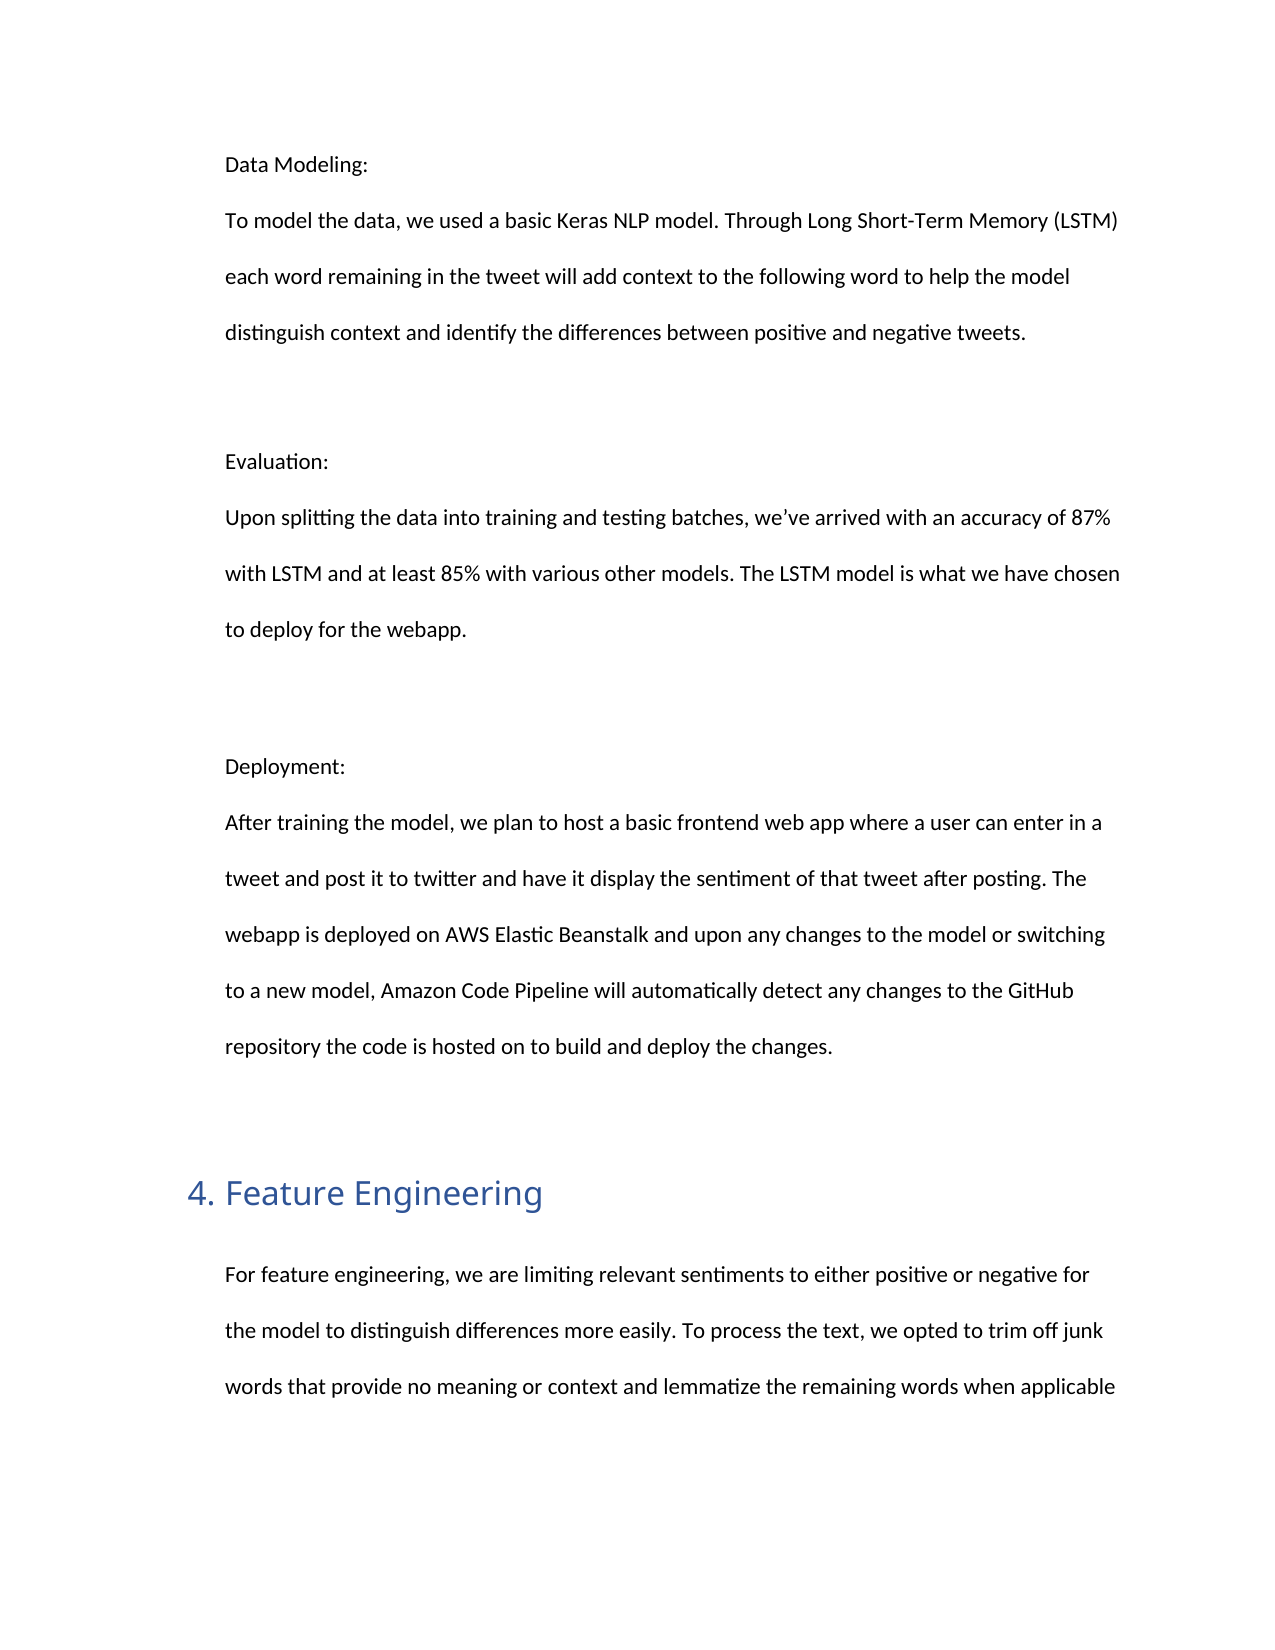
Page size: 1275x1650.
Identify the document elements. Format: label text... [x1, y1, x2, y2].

text Upon splitting the data into training and testing batches, we’ve arrived with an accuracy of 87% with LSTM and at least 85% with various other models. The LSTM model is what we have chosen to deploy for the webapp. [225, 503, 1125, 643]
text Data Modeling: [225, 150, 1125, 178]
text Deployment: [225, 752, 1125, 780]
subtitle Feature Engineering [187, 1169, 1125, 1215]
text After training the model, we plan to host a basic frontend web app where a user can enter in a tweet and post it to twitter and have it display the sentiment of that tweet after posting. The webapp is deployed on AWS Elastic Beanstalk and upon any changes to the model or switching to a new model, Amazon Code Pipeline will automatically detect any changes to the GitHub repository the code is hosted on to build and deploy the changes. [225, 808, 1125, 1060]
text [225, 1260, 1125, 1400]
text To model the data, we used a basic Keras NLP model. Through Long Short-Term Memory (LSTM) each word remaining in the tweet will add context to the following word to help the model distinguish context and identify the differences between positive and negative tweets. [225, 206, 1125, 346]
text Evaluation: [225, 447, 1125, 475]
